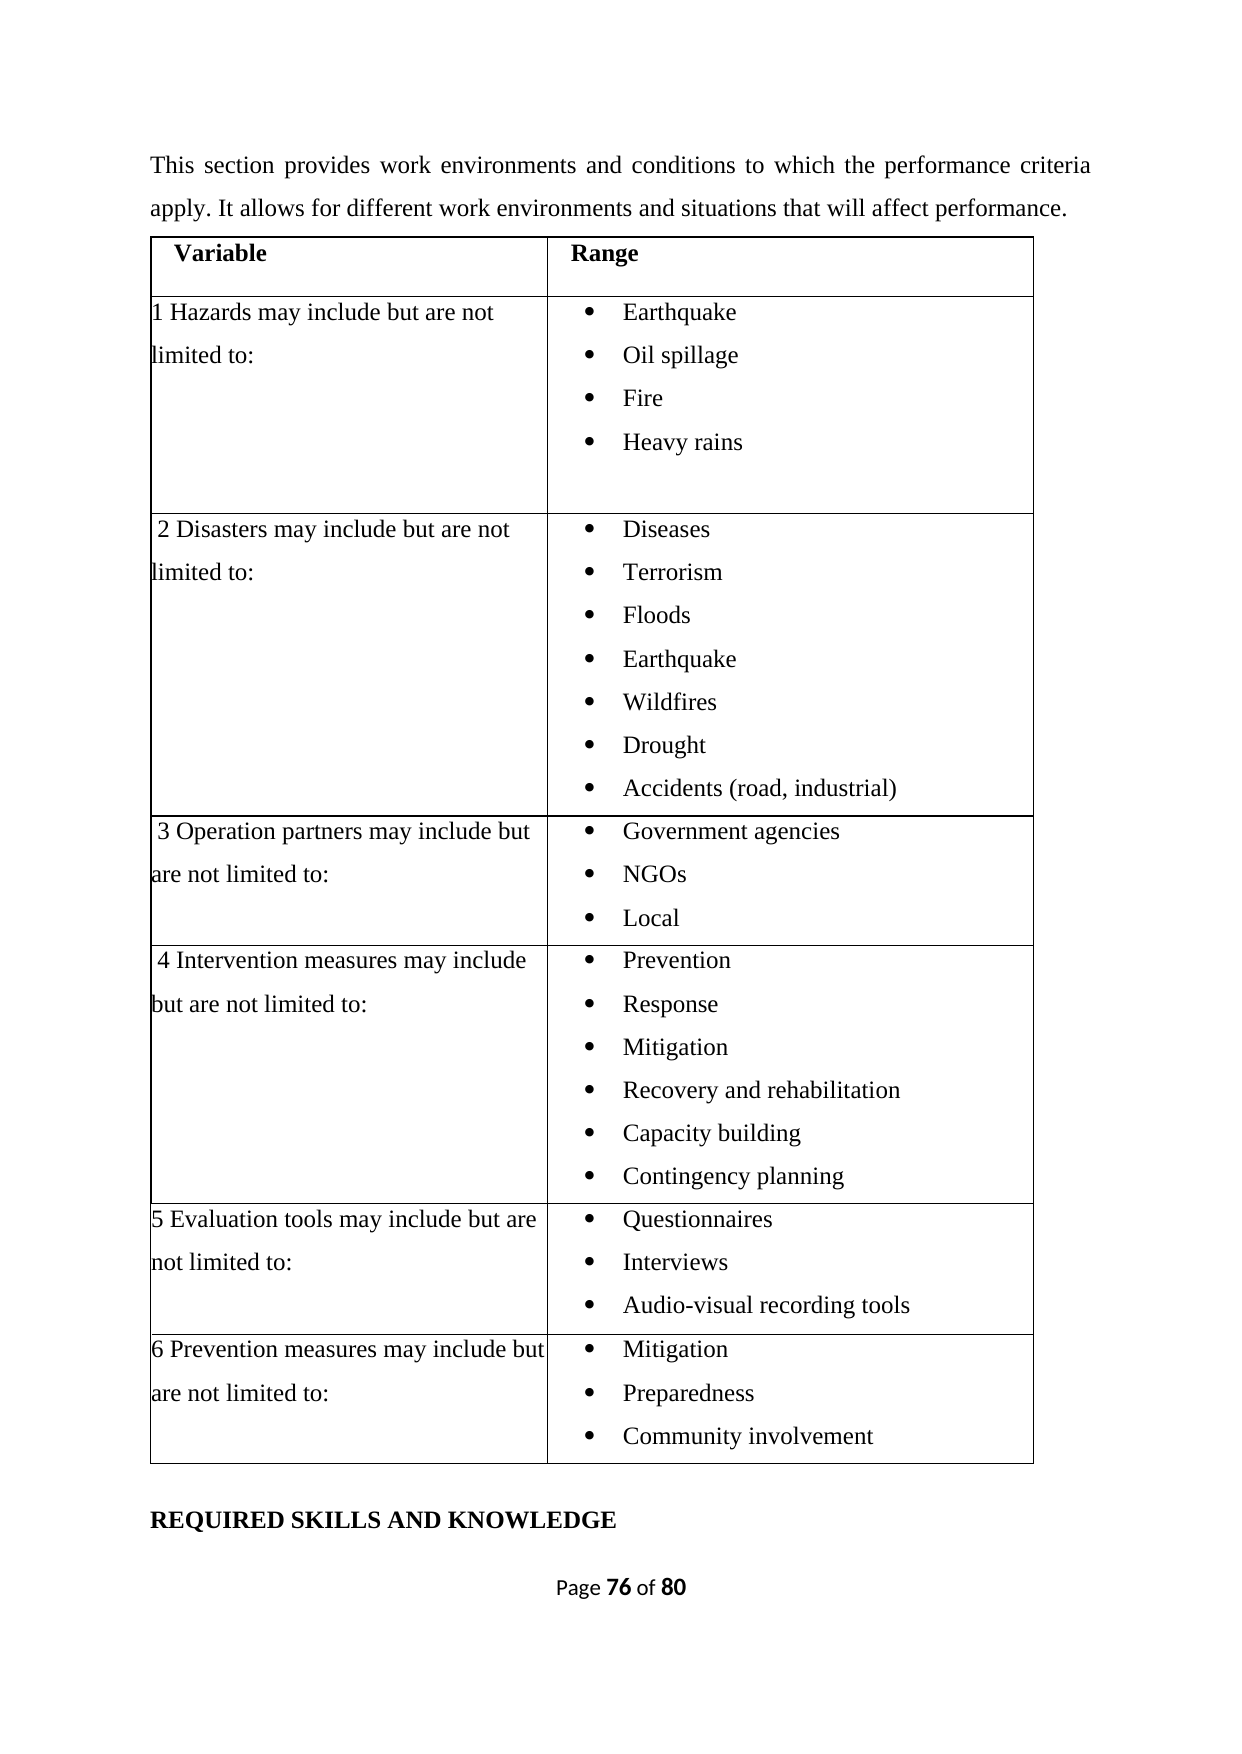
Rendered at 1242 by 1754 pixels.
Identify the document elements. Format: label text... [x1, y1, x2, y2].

table_cell Earthquake Oil spillage Fire Heavy rains [548, 297, 1033, 513]
text This section provides work environments and conditions to which the performance criteria apply. It allows for different work environments and situations that will affect performance. [150, 150, 1092, 222]
table_cell 2 Disasters may include but are not limited to: [152, 514, 547, 815]
table_cell 1 Hazards may include but are not limited to: [152, 297, 547, 513]
table_cell Mitigation Preparedness Community involvement [548, 1335, 1033, 1463]
table_cell 4 Intervention measures may include but are not limited to: [152, 946, 547, 1203]
table_cell Questionnaires Interviews Audio-visual recording tools [548, 1204, 1033, 1333]
table_header Variable [152, 238, 547, 296]
table_cell Government agencies NGOs Local [548, 817, 1033, 944]
table_cell Diseases Terrorism Floods Earthquake Wildfires Drought Accidents (road, industrial) [548, 514, 1033, 815]
text REQUIRED SKILLS AND KNOWLEDGE [150, 1506, 1092, 1534]
table_cell 6 Prevention measures may include but are not limited to: [151, 1335, 547, 1463]
table_cell 3 Operation partners may include but are not limited to: [152, 817, 547, 944]
table_header Range [548, 238, 1033, 296]
table_cell Prevention Response Mitigation Recovery and rehabilitation Capacity building Contingency planning [548, 946, 1033, 1203]
table_cell 5 Evaluation tools may include but are not limited to: [151, 1204, 547, 1333]
